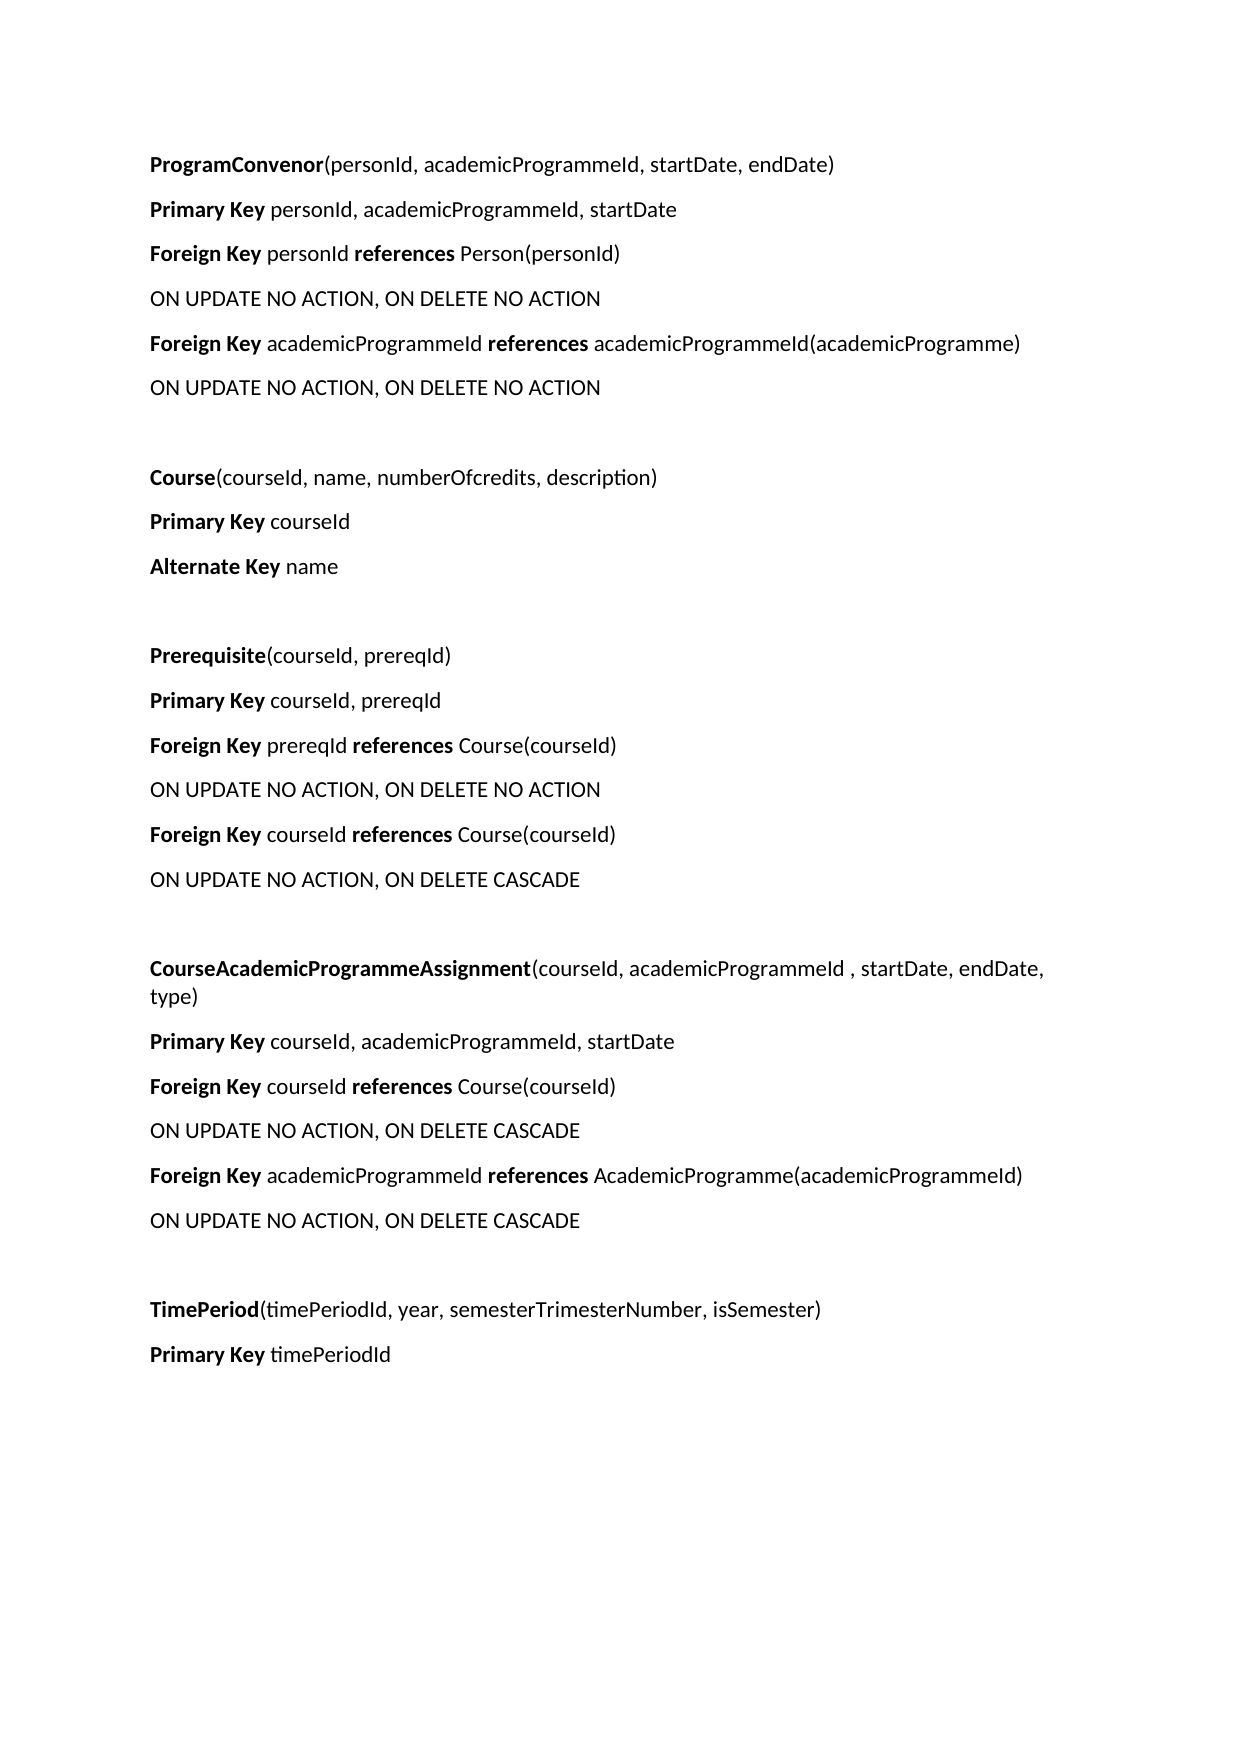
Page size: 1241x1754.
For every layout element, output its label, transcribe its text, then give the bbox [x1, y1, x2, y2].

text Foreign Key prereqId references Course(courseId) [150, 731, 1090, 759]
text Foreign Key courseId references Course(courseId) [150, 820, 1090, 848]
text Foreign Key personId references Person(personId) [150, 239, 1090, 267]
text Primary Key courseId, academicProgrammeId, startDate [150, 1027, 1090, 1055]
text ON UPDATE NO ACTION, ON DELETE NO ACTION [150, 284, 1090, 312]
text Foreign Key academicProgrammeId references academicProgrammeId(academicProgramme) [150, 329, 1090, 357]
text Primary Key courseId, prereqId [150, 686, 1090, 714]
text Prerequisite(courseId, prereqId) [150, 642, 1090, 669]
text ON UPDATE NO ACTION, ON DELETE CASCADE [150, 1206, 1090, 1234]
text TimePeriod(timePeriodId, year, semesterTrimesterNumber, isSemester) [150, 1295, 1090, 1323]
text ON UPDATE NO ACTION, ON DELETE CASCADE [150, 1116, 1090, 1144]
text Foreign Key courseId references Course(courseId) [150, 1072, 1090, 1100]
text Course(courseId, name, numberOfcredits, description) [150, 463, 1090, 491]
text ON UPDATE NO ACTION, ON DELETE NO ACTION [150, 776, 1090, 804]
text CourseAcademicProgrammeAssignment(courseId, academicProgrammeId , startDate, endDate, type) [150, 954, 1090, 1010]
text ON UPDATE NO ACTION, ON DELETE NO ACTION [150, 373, 1090, 401]
text Primary Key personId, academicProgrammeId, startDate [150, 195, 1090, 223]
text Alternate Key name [150, 552, 1090, 580]
text Foreign Key academicProgrammeId references AcademicProgramme(academicProgrammeId) [150, 1161, 1090, 1189]
text ON UPDATE NO ACTION, ON DELETE CASCADE [150, 865, 1090, 893]
text Primary Key courseId [150, 507, 1090, 536]
text ProgramConvenor(personId, academicProgrammeId, startDate, endDate) [150, 150, 1090, 178]
text Primary Key timePeriodId [150, 1340, 1090, 1368]
